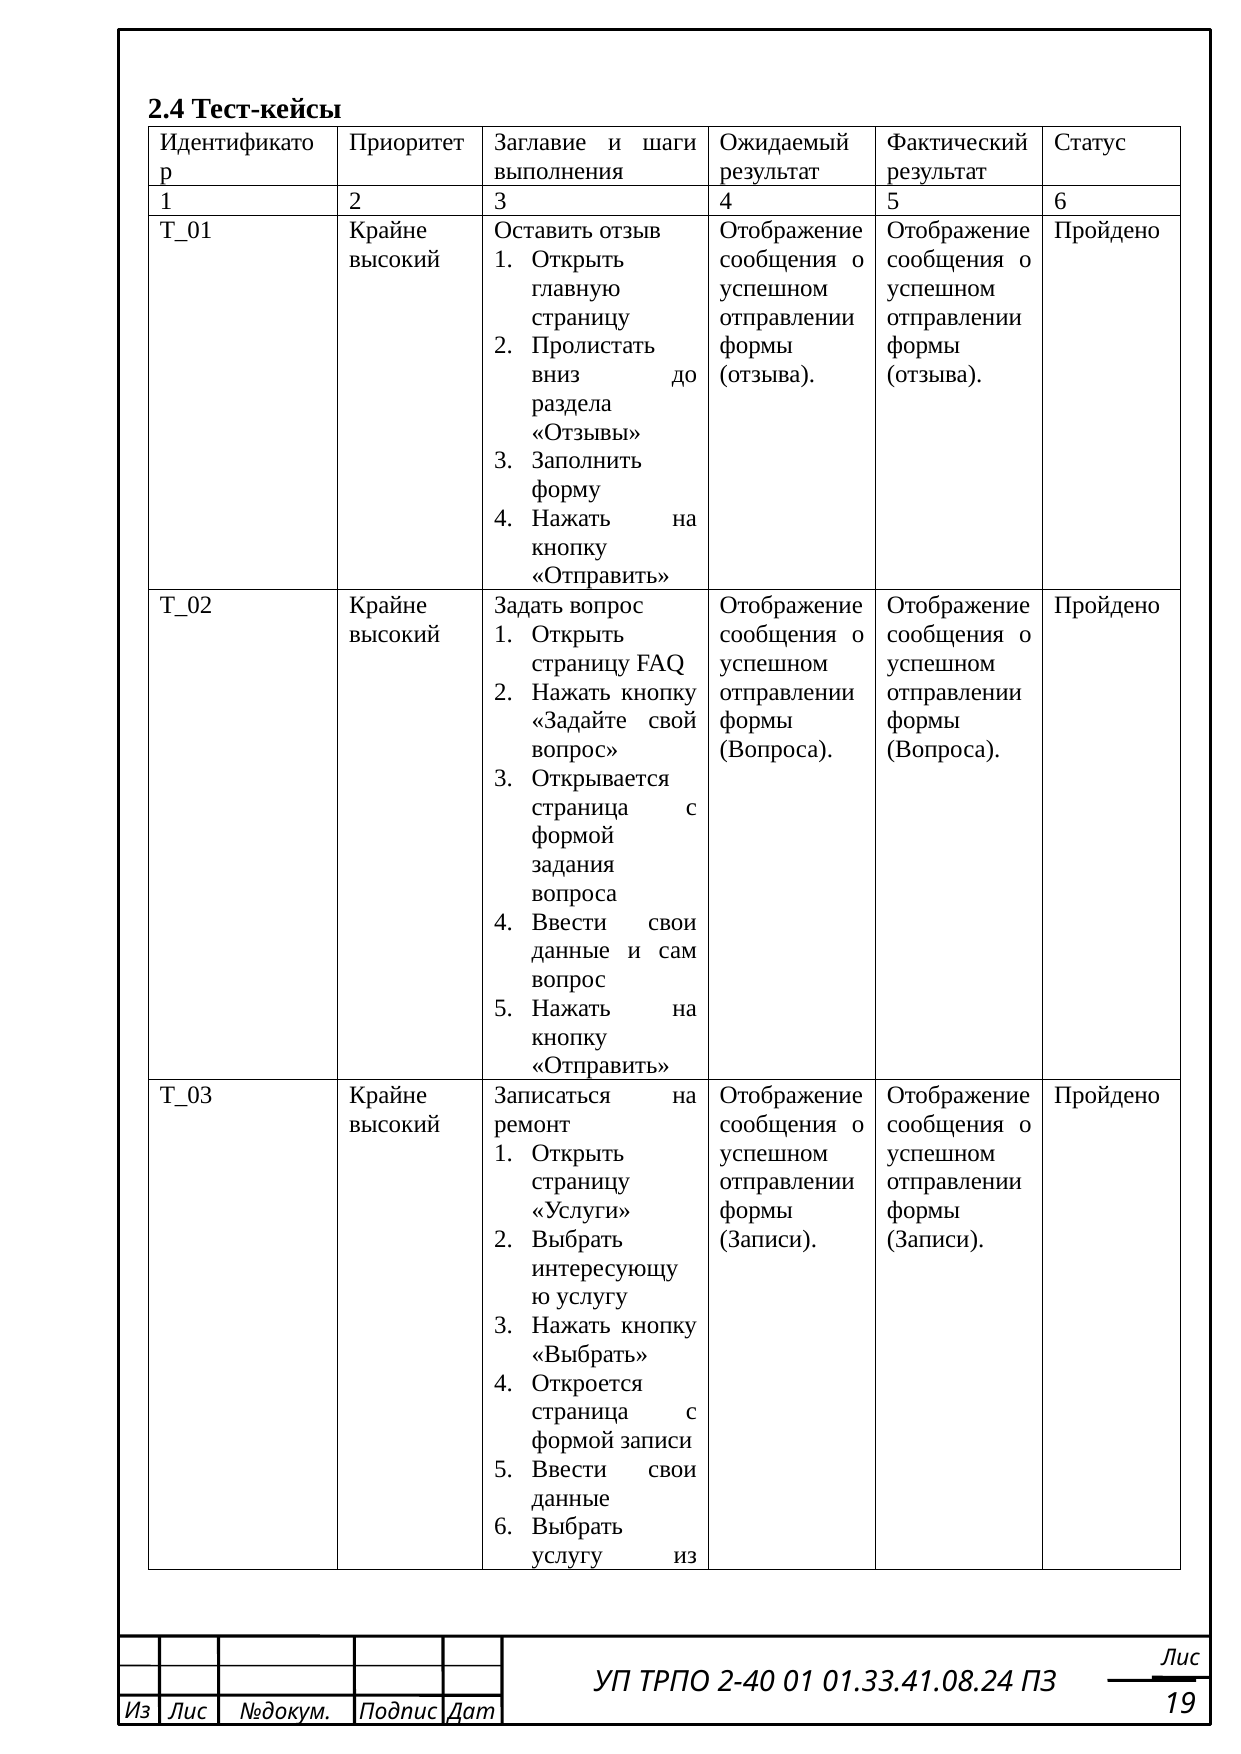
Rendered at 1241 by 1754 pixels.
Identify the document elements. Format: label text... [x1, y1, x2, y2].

table_cell Отображение сообщения о успешном отправлении формы (Вопроса). [709, 590, 875, 1079]
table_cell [876, 1080, 1042, 1569]
table_cell 2 [338, 186, 482, 214]
table_header Идентификатор [149, 127, 337, 185]
table_cell Крайне высокий [338, 1080, 482, 1569]
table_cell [709, 1080, 875, 1569]
table_header Ожидаемый результат [709, 127, 875, 185]
table_cell Задать вопрос Открыть страницу FAQ Нажать кнопку «Задайте свой вопрос» Открывается страница с формой задания вопроса Ввести свои данные и сам вопрос Нажать на кнопку «Отправить» [483, 590, 708, 1079]
table_header Фактический результат [876, 127, 1042, 185]
table_cell 1 [149, 186, 337, 214]
table_cell Пройдено [1043, 216, 1180, 589]
text 2.4 Тест-кейсы [148, 89, 1181, 126]
table_cell 4 [709, 186, 875, 214]
table_header Статус [1043, 127, 1180, 185]
table_cell Т_02 [149, 590, 337, 1079]
table_cell Пройдено [1043, 590, 1180, 1079]
table_cell 5 [876, 186, 1042, 214]
table_cell 3 [483, 186, 708, 214]
table_cell Отображение сообщения о успешном отправлении формы (отзыва). [709, 216, 875, 589]
table_cell Оставить отзыв Открыть главную страницу Пролистать вниз до раздела «Отзывы» Заполнить форму Нажать на кнопку «Отправить» [483, 216, 708, 589]
table_cell Т_01 [149, 216, 337, 589]
table_header Заглавие и шаги выполнения [483, 127, 708, 185]
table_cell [483, 1080, 708, 1569]
table_cell Отображение сообщения о успешном отправлении формы (отзыва). [876, 216, 1042, 589]
table_cell Отображение сообщения о успешном отправлении формы (Вопроса). [876, 590, 1042, 1079]
table_header Приоритет [338, 127, 482, 185]
table_cell Крайне высокий [338, 216, 482, 589]
table_cell Крайне высокий [338, 590, 482, 1079]
table_cell Пройдено [1043, 1080, 1180, 1569]
table_cell 6 [1043, 186, 1180, 214]
table_cell Т_03 [149, 1080, 337, 1569]
